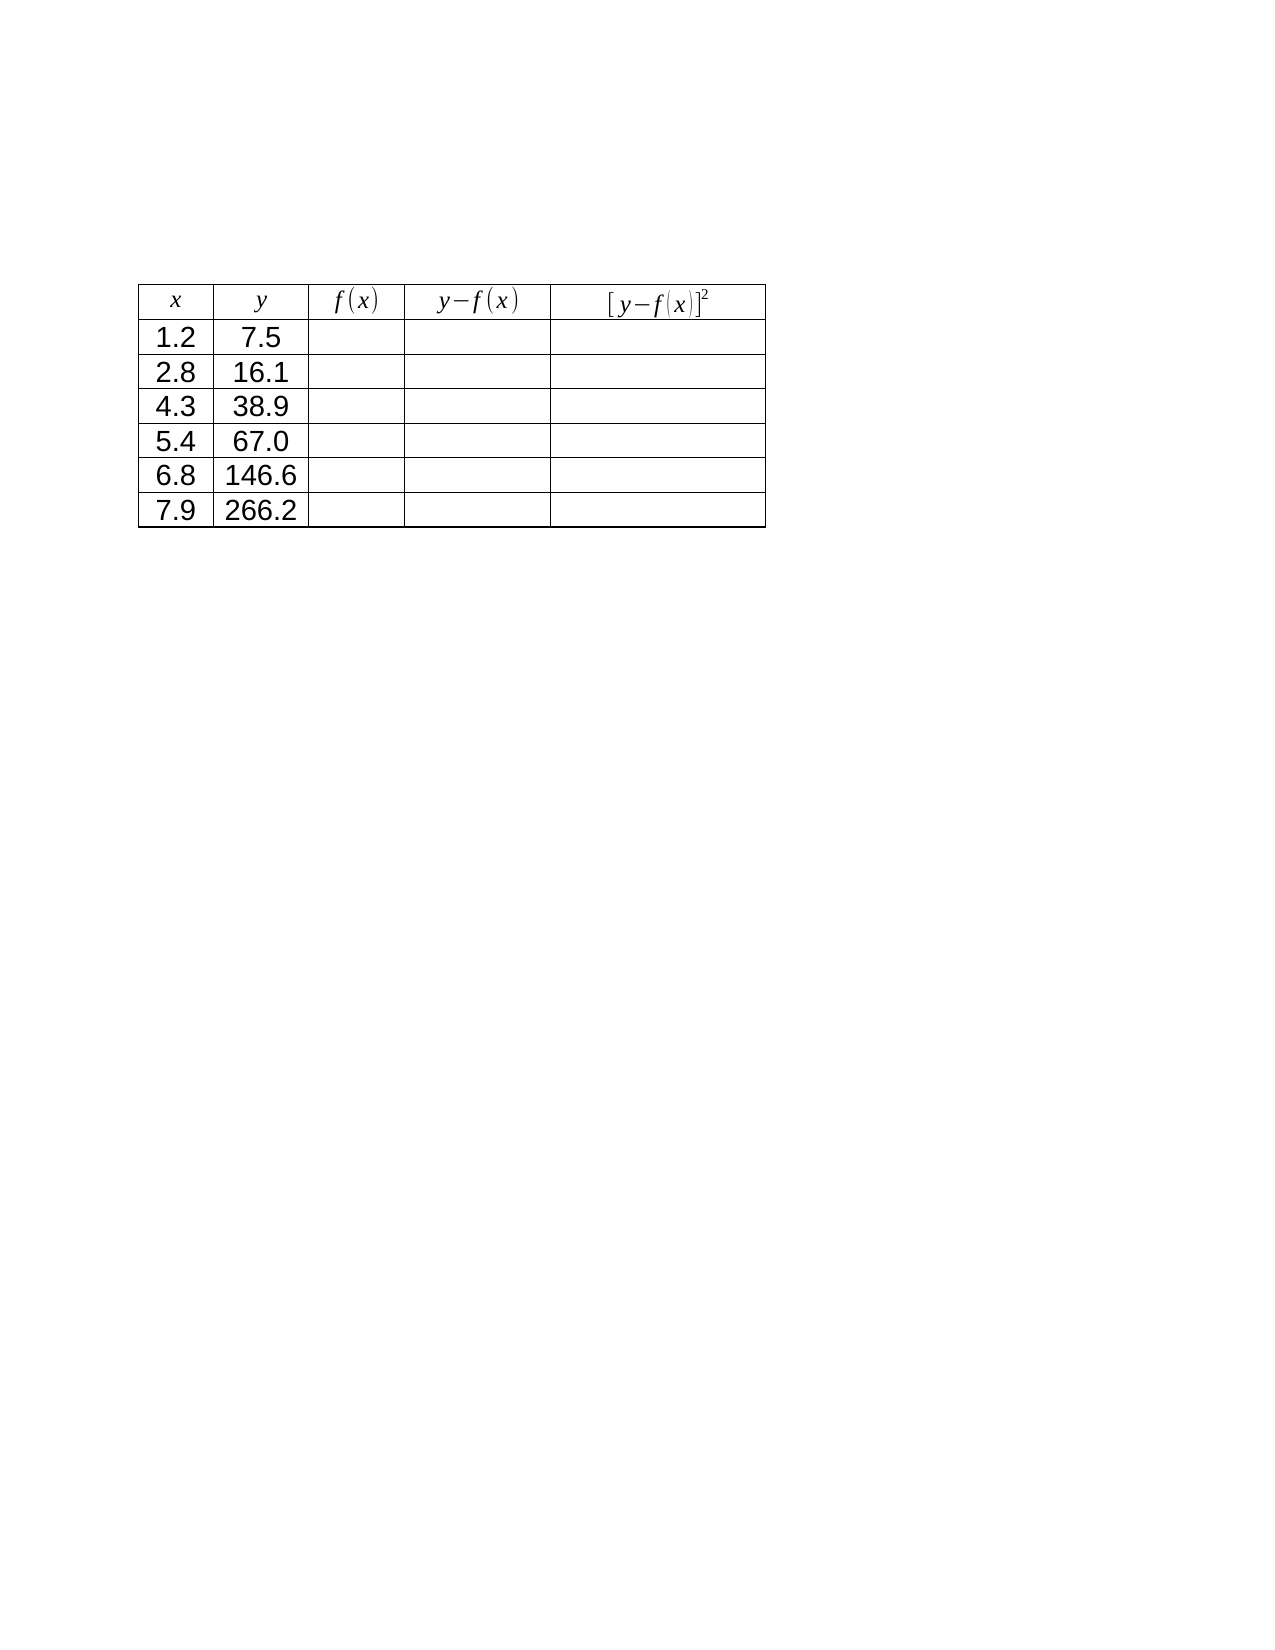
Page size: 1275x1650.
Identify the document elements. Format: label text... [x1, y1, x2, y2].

table_cell [551, 355, 765, 388]
table_cell [405, 424, 550, 457]
table_cell [309, 389, 404, 423]
table_cell 5.4 [139, 424, 213, 457]
table_header [309, 285, 404, 319]
table_header [405, 285, 550, 319]
table_cell 6.8 [139, 458, 213, 492]
table_cell [405, 458, 550, 492]
table_cell 1.2 [139, 320, 213, 353]
table_header [551, 285, 765, 319]
table_header [139, 285, 213, 319]
table_cell [405, 389, 550, 423]
table_cell [309, 320, 404, 353]
table_cell 7.9 [139, 493, 213, 526]
table_cell [551, 493, 765, 526]
table_cell 4.3 [139, 389, 213, 423]
table_cell [551, 458, 765, 492]
table_cell [405, 493, 550, 526]
table_cell 38.9 [214, 389, 308, 423]
table_cell [309, 355, 404, 388]
table_cell 16.1 [214, 355, 308, 388]
table_cell 266.2 [214, 493, 308, 526]
table_cell [551, 389, 765, 423]
table_cell [309, 424, 404, 457]
table_header [214, 285, 308, 319]
table_cell 67.0 [214, 424, 308, 457]
table_cell 7.5 [214, 320, 308, 353]
table_cell [551, 320, 765, 353]
table_cell [309, 493, 404, 526]
table_cell [405, 355, 550, 388]
table_cell 2.8 [139, 355, 213, 388]
table_cell [405, 320, 550, 353]
table_cell 146.6 [214, 458, 308, 492]
table_cell [551, 424, 765, 457]
table_cell [309, 458, 404, 492]
